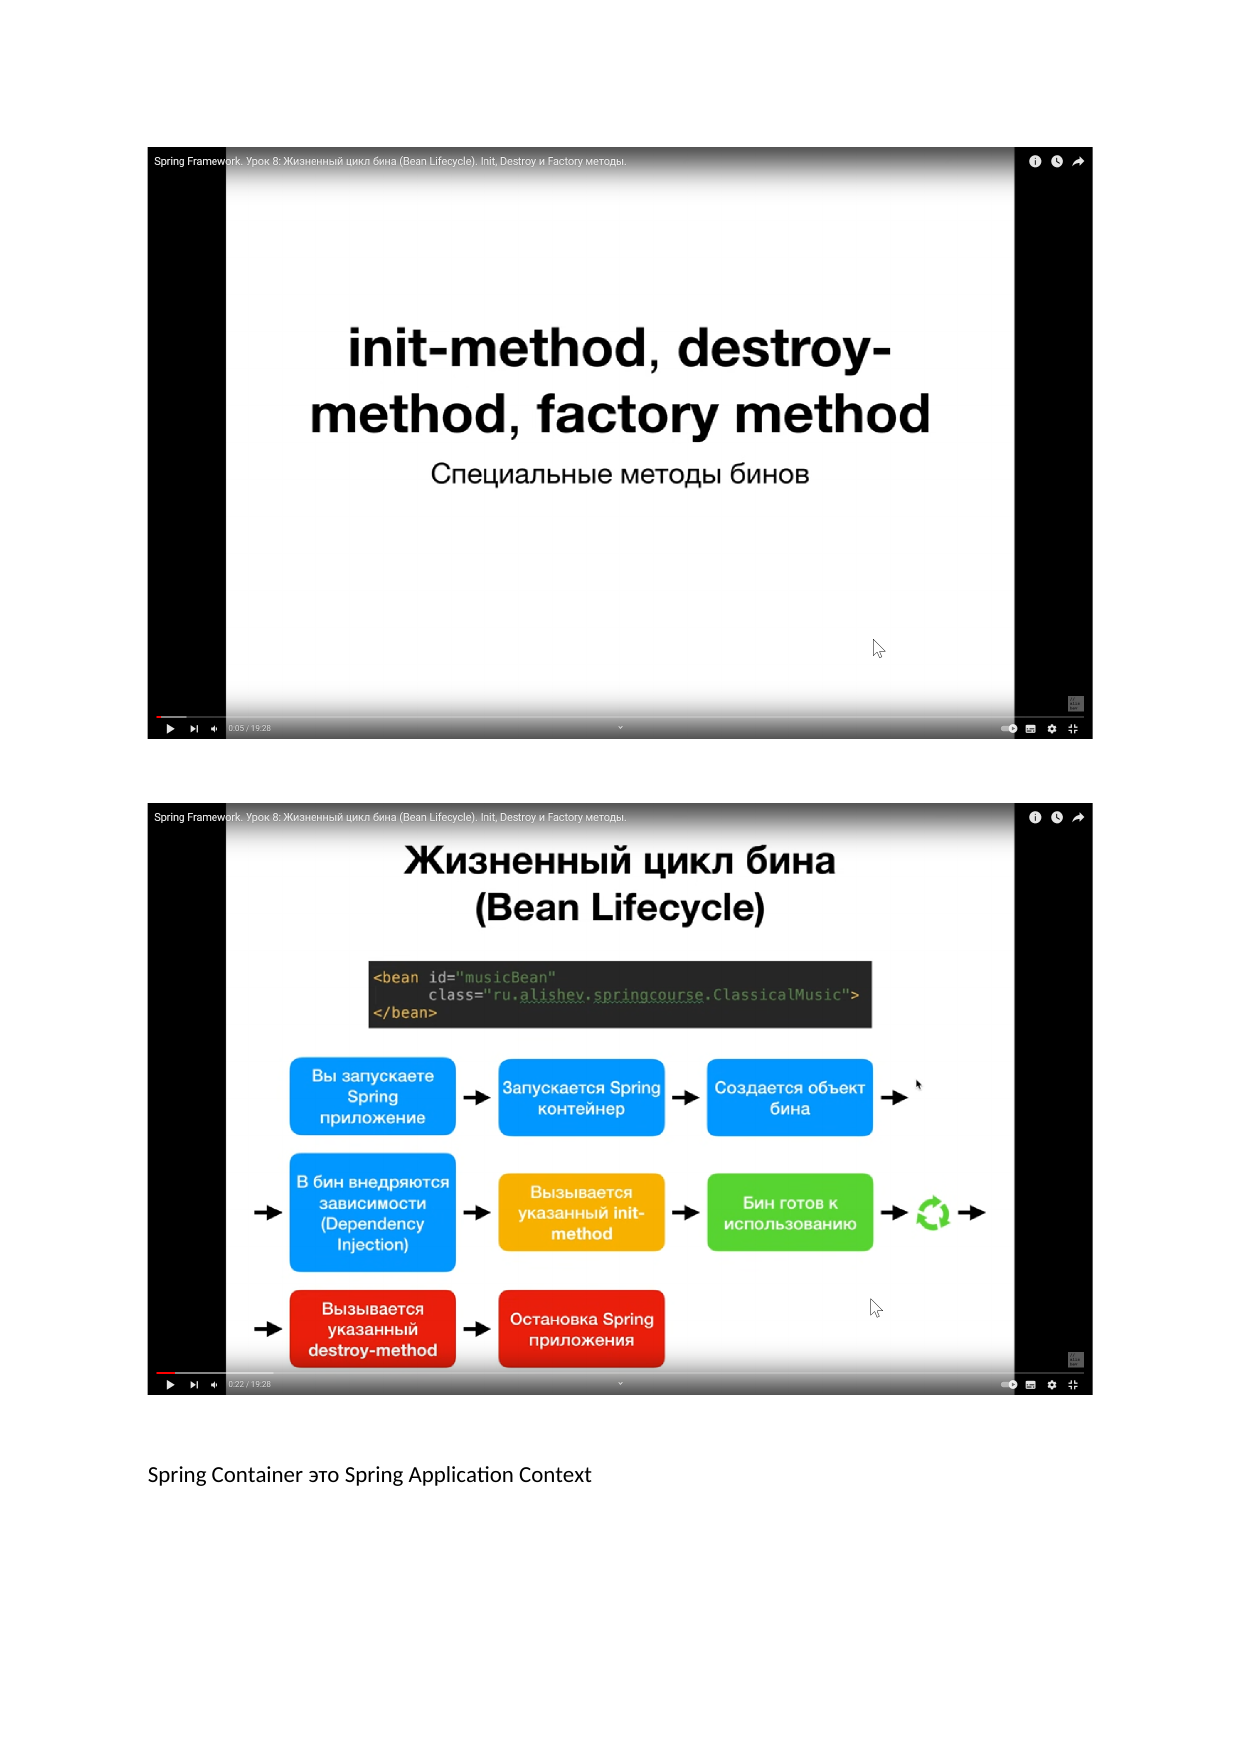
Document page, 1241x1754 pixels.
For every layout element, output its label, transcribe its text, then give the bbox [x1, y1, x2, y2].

picture [147, 803, 1093, 1395]
text Spring Container это Spring Application Context [148, 1460, 1093, 1488]
picture [147, 147, 1093, 739]
